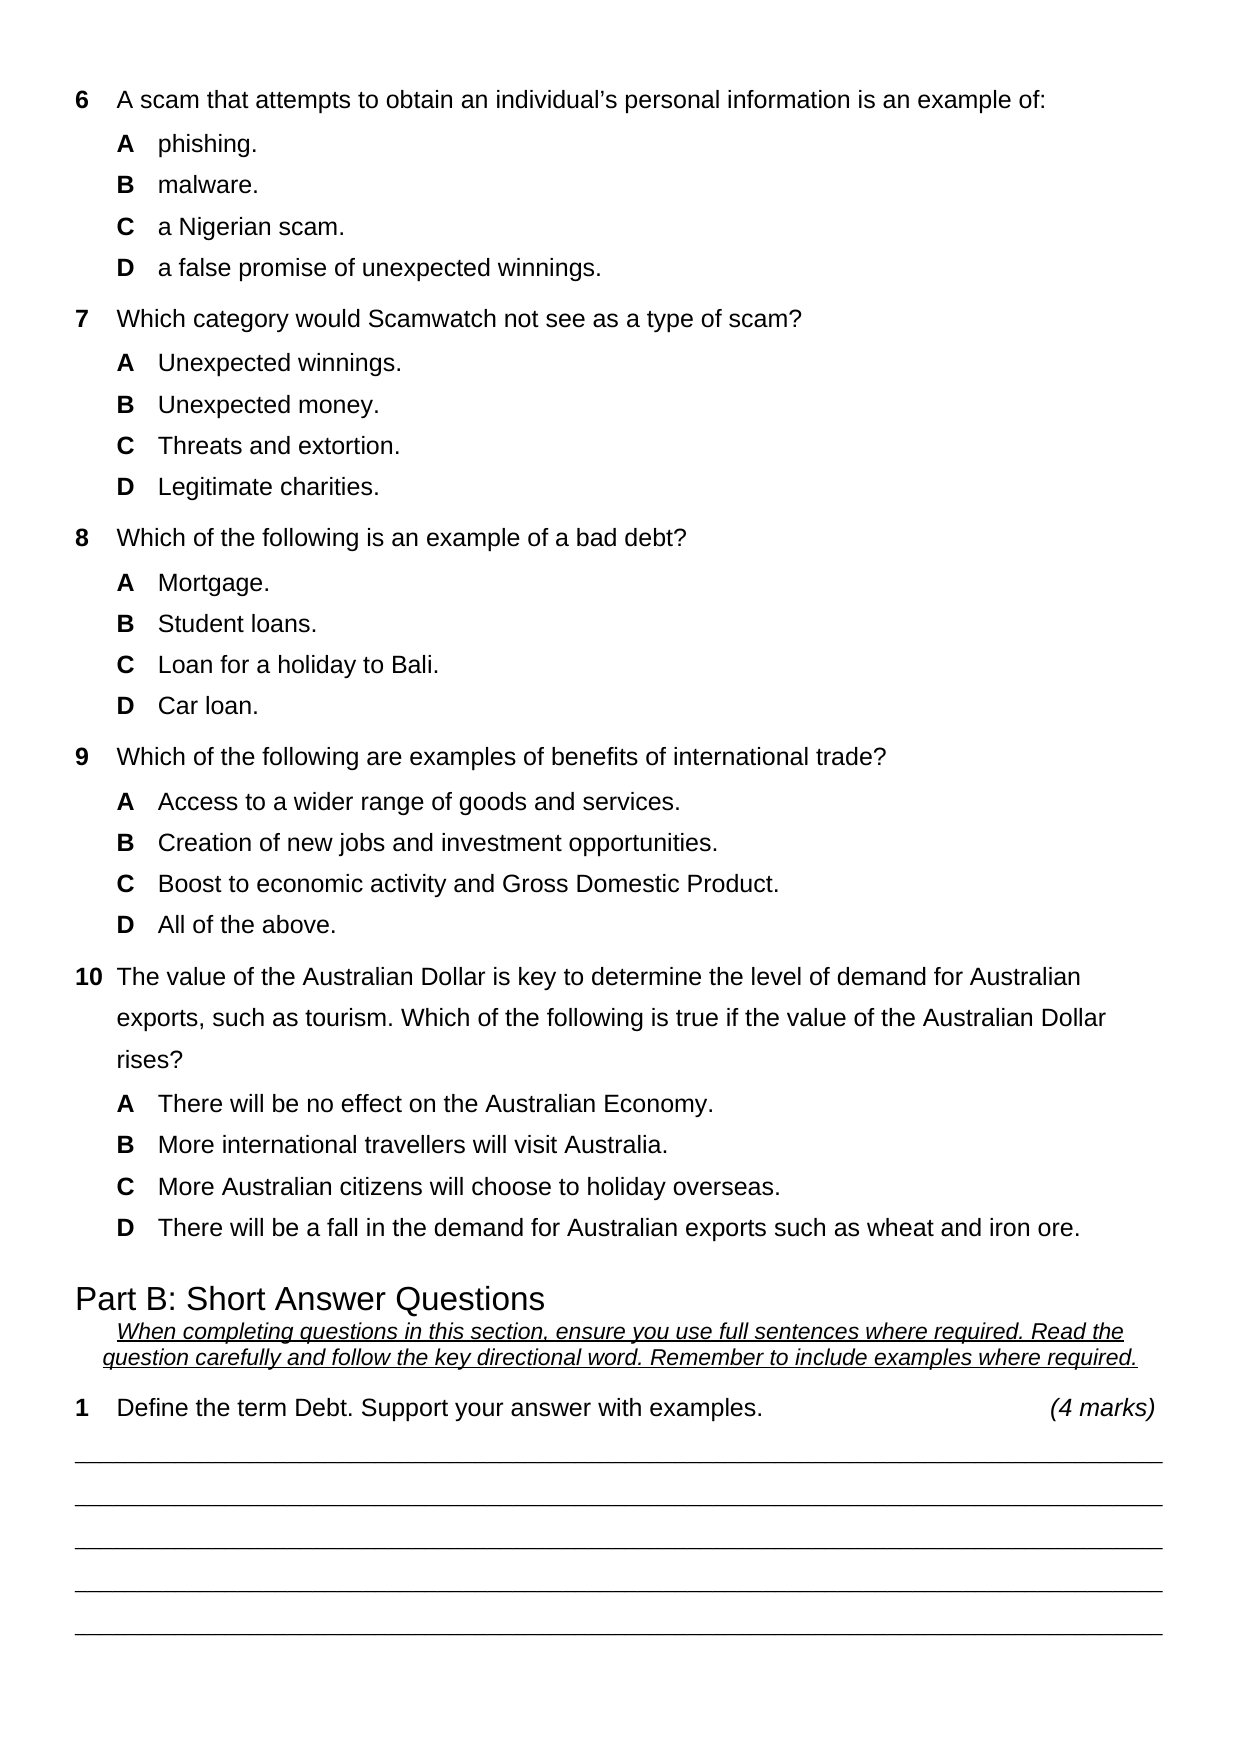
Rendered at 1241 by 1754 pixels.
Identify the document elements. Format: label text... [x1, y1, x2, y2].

text C Threats and extortion. [116, 431, 1165, 459]
text B More international travellers will visit Australia. [116, 1130, 1165, 1159]
text 1 Define the term Debt. Support your answer with examples. (4 marks) [75, 1383, 1165, 1424]
text B Creation of new jobs and investment opportunities. [116, 828, 1165, 857]
text A Unexpected winnings. [116, 348, 1165, 377]
text A There will be no effect on the Australian Economy. [116, 1089, 1165, 1118]
text B Student loans. [116, 609, 1165, 637]
text D There will be a fall in the demand for Australian exports such as wheat and iron ore. [116, 1213, 1165, 1242]
text 8 Which of the following is an example of a bad debt? [75, 513, 1165, 555]
text 9 Which of the following are examples of benefits of international trade? [75, 732, 1165, 774]
text B malware. [116, 170, 1165, 199]
text D Car loan. [116, 691, 1165, 720]
text ____________________________________________________________________________________________________________________________________________________________________________________________________________________________________________________________________________________________________________________________________________________________ [75, 1437, 1165, 1595]
text A Access to a wider range of goods and services. [116, 787, 1165, 815]
text D a false promise of unexpected winnings. [116, 253, 1165, 282]
text D All of the above. [116, 910, 1165, 939]
text C a Nigerian scam. [116, 212, 1165, 240]
text _______________________________________________________________________________________ [75, 1609, 1165, 1638]
text When completing questions in this section, ensure you use full sentences where required. Read the question carefully and follow the key directional word. Remember to include examples where required. [75, 1318, 1165, 1370]
text A Mortgage. [116, 567, 1165, 596]
text B Unexpected money. [116, 389, 1165, 418]
text Part B: Short Answer Questions [75, 1279, 1165, 1318]
text A phishing. [116, 129, 1165, 158]
text C Loan for a holiday to Bali. [116, 650, 1165, 679]
text 6 A scam that attempts to obtain an individual’s personal information is an example of: [75, 75, 1165, 117]
text C More Australian citizens will choose to holiday overseas. [116, 1172, 1165, 1200]
text 10 The value of the Australian Dollar is key to determine the level of demand for Australian exports, such as tourism. Which of the following is true if the value of the Australian Dollar rises? [75, 952, 1165, 1077]
text 7 Which category would Scamwatch not see as a type of scam? [75, 294, 1165, 336]
text C Boost to economic activity and Gross Domestic Product. [116, 869, 1165, 898]
text D Legitimate charities. [116, 472, 1165, 501]
